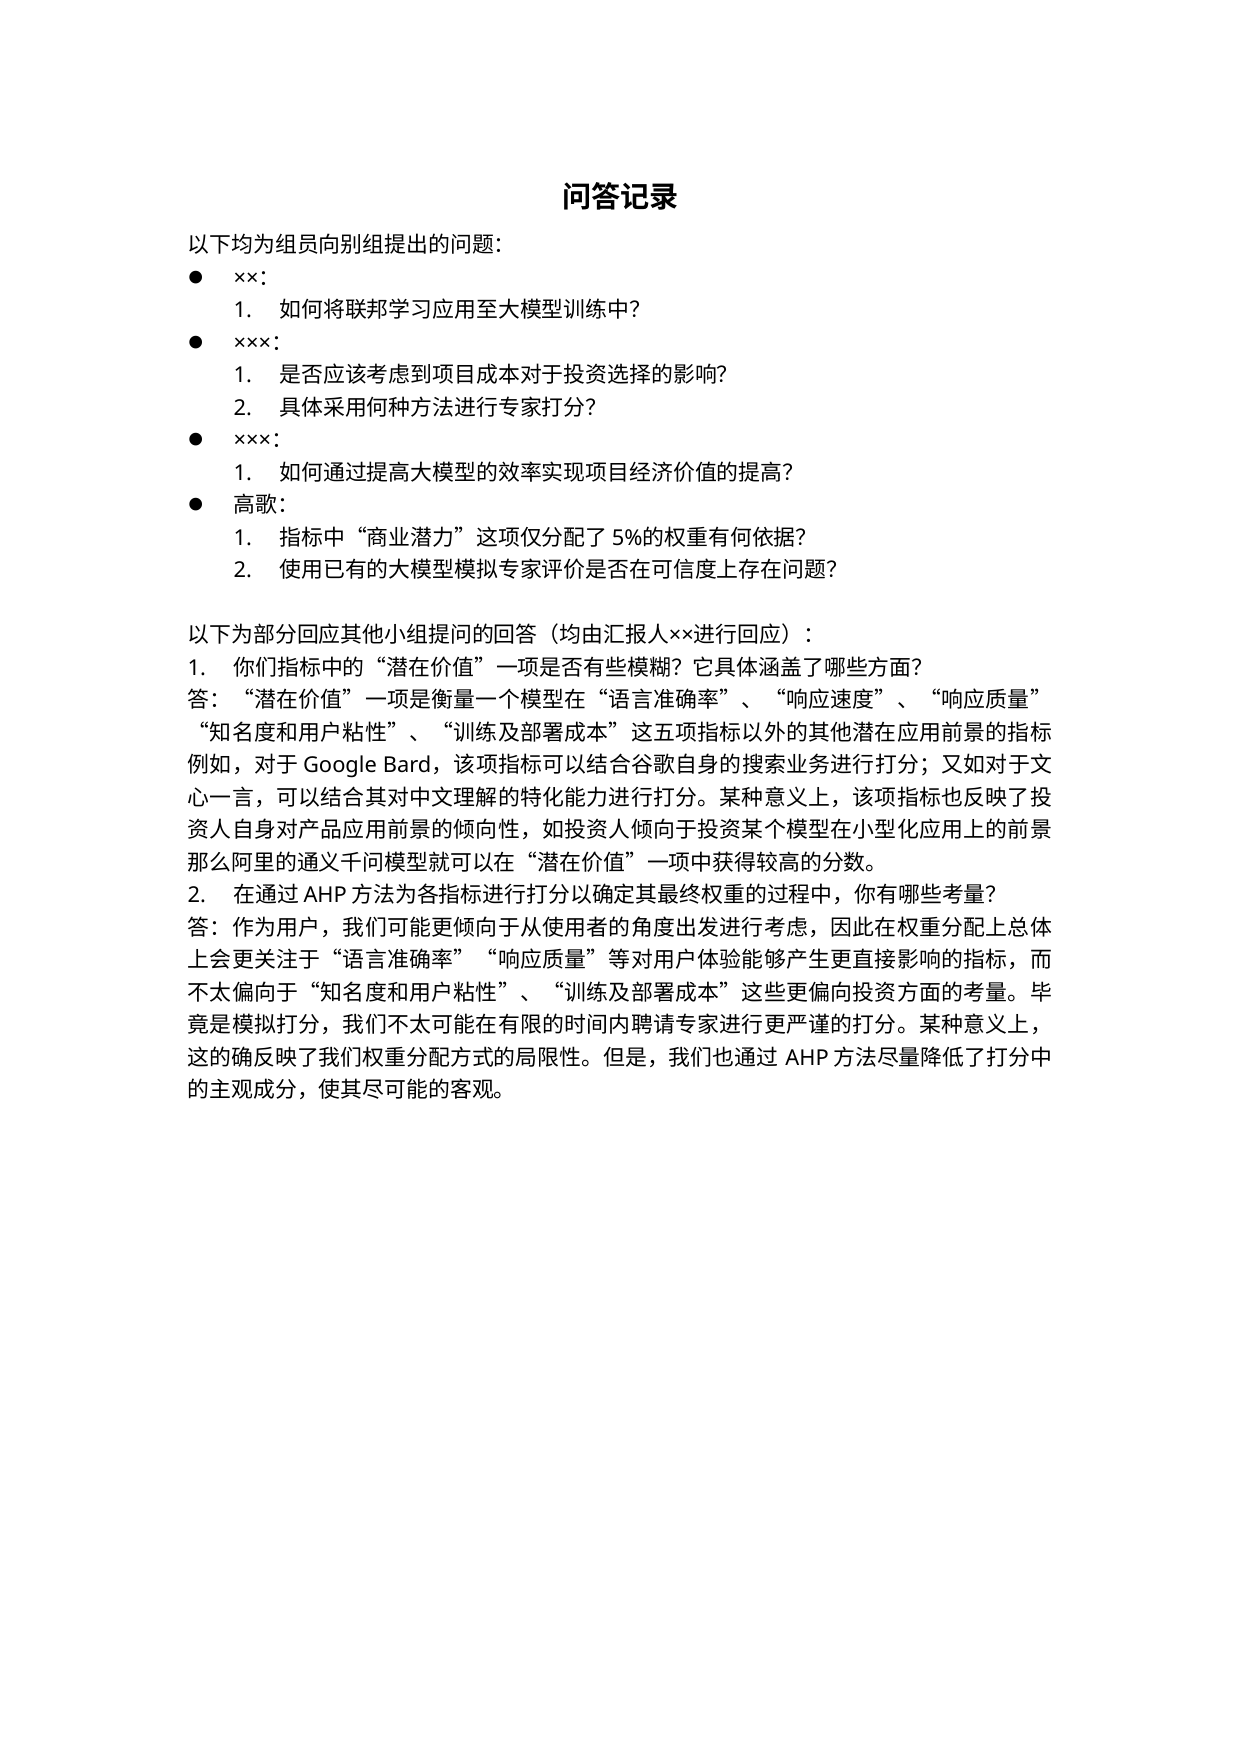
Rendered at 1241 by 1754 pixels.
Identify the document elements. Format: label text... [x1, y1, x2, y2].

text 以下为部分回应其他小组提问的回答（均由汇报人××进行回应）： [187, 617, 1053, 649]
list 是否应该考虑到项目成本对于投资选择的影响？ [233, 357, 1053, 389]
list 使用已有的大模型模拟专家评价是否在可信度上存在问题？ [233, 552, 1053, 584]
text 以下均为组员向别组提出的问题： [187, 227, 1053, 259]
list ××： [187, 259, 1053, 292]
list 如何通过提高大模型的效率实现项目经济价值的提高？ [233, 454, 1053, 487]
text 问答记录 [187, 162, 1053, 227]
list 指标中“商业潜力”这项仅分配了5%的权重有何依据？ [233, 519, 1053, 552]
list 具体采用何种方法进行专家打分？ [233, 389, 1053, 422]
text 答：“潜在价值”一项是衡量一个模型在“语言准确率”、“响应速度”、“响应质量”、“知名度和用户粘性”、“训练及部署成本”这五项指标以外的其他潜在应用前景的指标。例如，对于Google Bard，该项指标可以结合谷歌自身的搜索业务进行打分；又如对于文心一言，可以结合其对中文理解的特化能力进行打分。某种意义上，该项指标也反映了投资人自身对产品应用前景的倾向性，如投资人倾向于投资某个模型在小型化应用上的前景，那么阿里的通义千问模型就可以在“潜在价值”一项中获得较高的分数。 [187, 682, 1053, 877]
list 如何将联邦学习应用至大模型训练中？ [233, 292, 1053, 324]
list 在通过AHP方法为各指标进行打分以确定其最终权重的过程中，你有哪些考量？ [187, 877, 1053, 909]
list ×××： [187, 324, 1053, 357]
list 你们指标中的“潜在价值”一项是否有些模糊？它具体涵盖了哪些方面？ [187, 649, 1053, 682]
list 高歌： [187, 487, 1053, 519]
text 答：作为用户，我们可能更倾向于从使用者的角度出发进行考虑，因此在权重分配上总体上会更关注于“语言准确率”“响应质量”等对用户体验能够产生更直接影响的指标，而不太偏向于“知名度和用户粘性”、“训练及部署成本”这些更偏向投资方面的考量。毕竟是模拟打分，我们不太可能在有限的时间内聘请专家进行更严谨的打分。某种意义上，这的确反映了我们权重分配方式的局限性。但是，我们也通过AHP方法尽量降低了打分中的主观成分，使其尽可能的客观。 [187, 909, 1053, 1104]
list ×××： [187, 422, 1053, 454]
